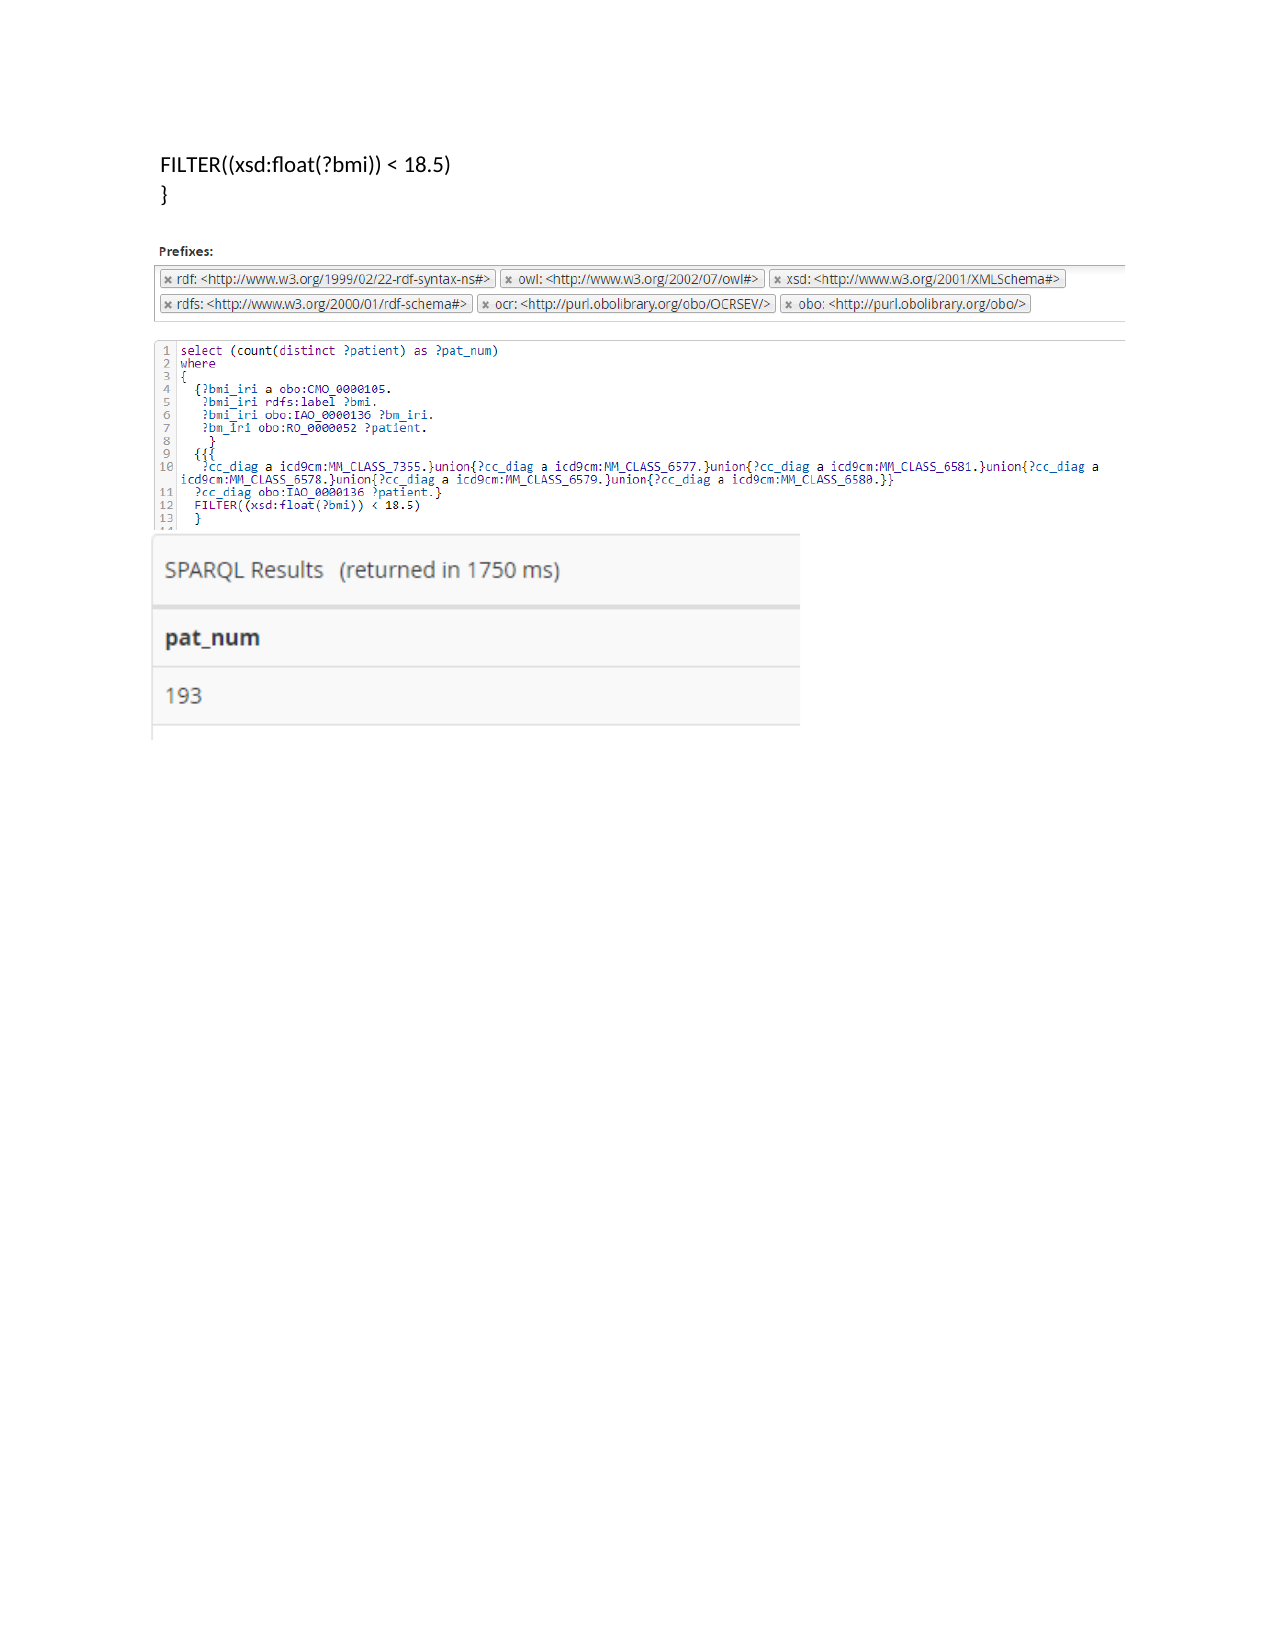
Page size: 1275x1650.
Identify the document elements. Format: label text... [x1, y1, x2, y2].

text FILTER((xsd:float(?bmi)) < 18.5) [150, 150, 1125, 178]
text } [150, 180, 1125, 208]
picture [150, 531, 800, 740]
picture [150, 240, 1125, 530]
